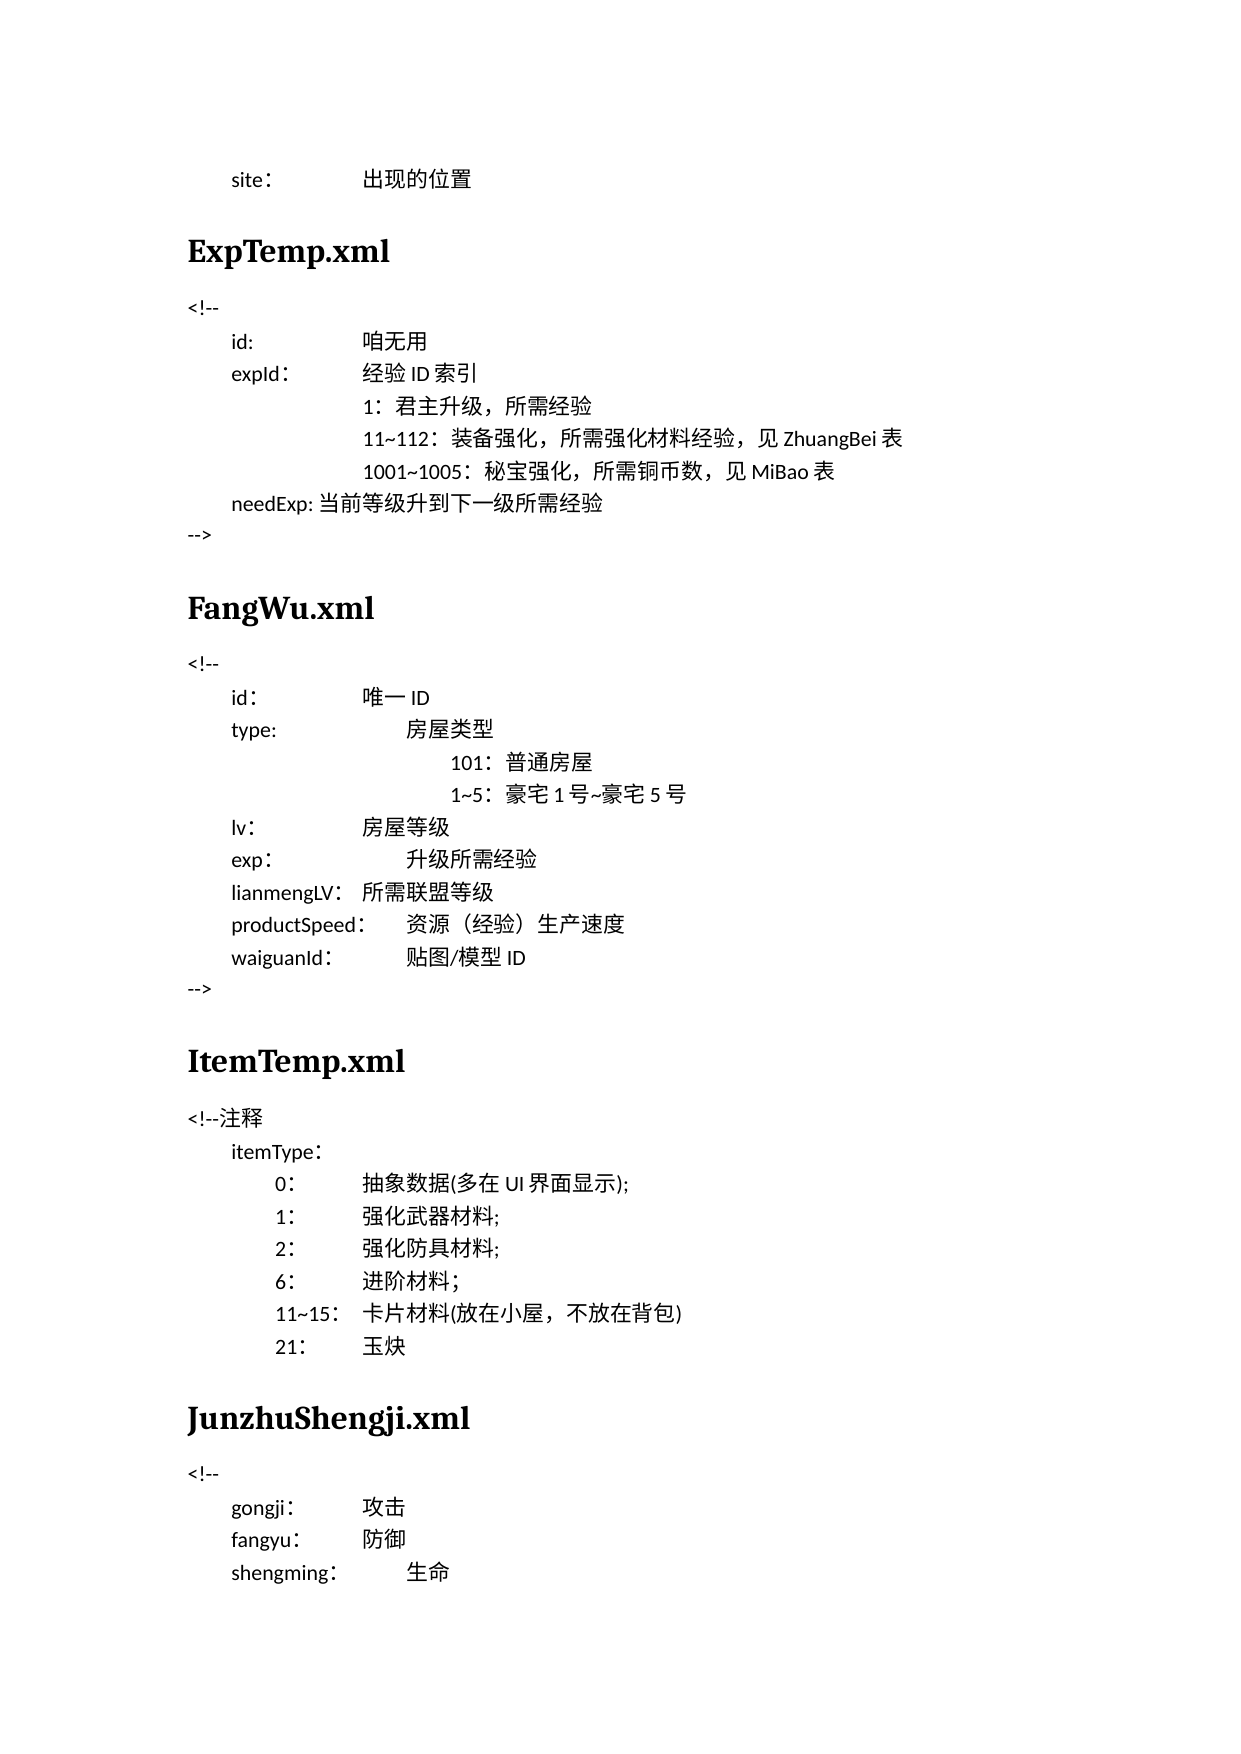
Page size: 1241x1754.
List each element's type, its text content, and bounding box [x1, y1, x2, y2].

title FangWu.xml [187, 576, 1053, 641]
text <!-- [187, 291, 1053, 323]
text <!-- [187, 647, 1053, 679]
text productSpeed： 资源（经验）生产速度 [187, 907, 1053, 939]
text 1： 强化武器材料; [187, 1198, 1053, 1231]
text 2： 强化防具材料; [187, 1231, 1053, 1263]
text shengming： 生命 [187, 1554, 1053, 1587]
text --> [187, 518, 1053, 551]
text id： 唯一ID [187, 679, 1053, 712]
text 1：君主升级，所需经验 [187, 388, 1053, 421]
text 0： 抽象数据(多在UI界面显示); [187, 1166, 1053, 1198]
text <!-- [187, 1457, 1053, 1489]
text fangyu： 防御 [187, 1522, 1053, 1554]
text --> [187, 972, 1053, 1004]
text waiguanId： 贴图/模型ID [187, 939, 1053, 972]
text lv： 房屋等级 [187, 809, 1053, 842]
text 11~15： 卡片材料(放在小屋，不放在背包) [187, 1296, 1053, 1328]
text expId： 经验ID索引 [187, 356, 1053, 388]
title ExpTemp.xml [187, 219, 1053, 284]
text 11~112：装备强化，所需强化材料经验，见ZhuangBei表 [187, 421, 1053, 453]
text <!--注释 [187, 1101, 1053, 1133]
title JunzhuShengji.xml [187, 1386, 1053, 1451]
text exp： 升级所需经验 [187, 842, 1053, 874]
text id: 咱无用 [187, 323, 1053, 356]
text 21： 玉炔 [187, 1328, 1053, 1361]
text itemType： [187, 1133, 1053, 1166]
text 6： 进阶材料； [187, 1263, 1053, 1296]
text gongji： 攻击 [187, 1489, 1053, 1522]
text 1001~1005：秘宝强化，所需铜币数，见MiBao表 [187, 453, 1053, 486]
title ItemTemp.xml [187, 1029, 1053, 1094]
text type: 房屋类型 [187, 712, 1053, 744]
text needExp: 当前等级升到下一级所需经验 [187, 486, 1053, 518]
text site： 出现的位置 [187, 162, 1053, 194]
text 1~5：豪宅1号~豪宅5号 [187, 777, 1053, 809]
text lianmengLV： 所需联盟等级 [187, 874, 1053, 907]
text 101：普通房屋 [187, 744, 1053, 777]
